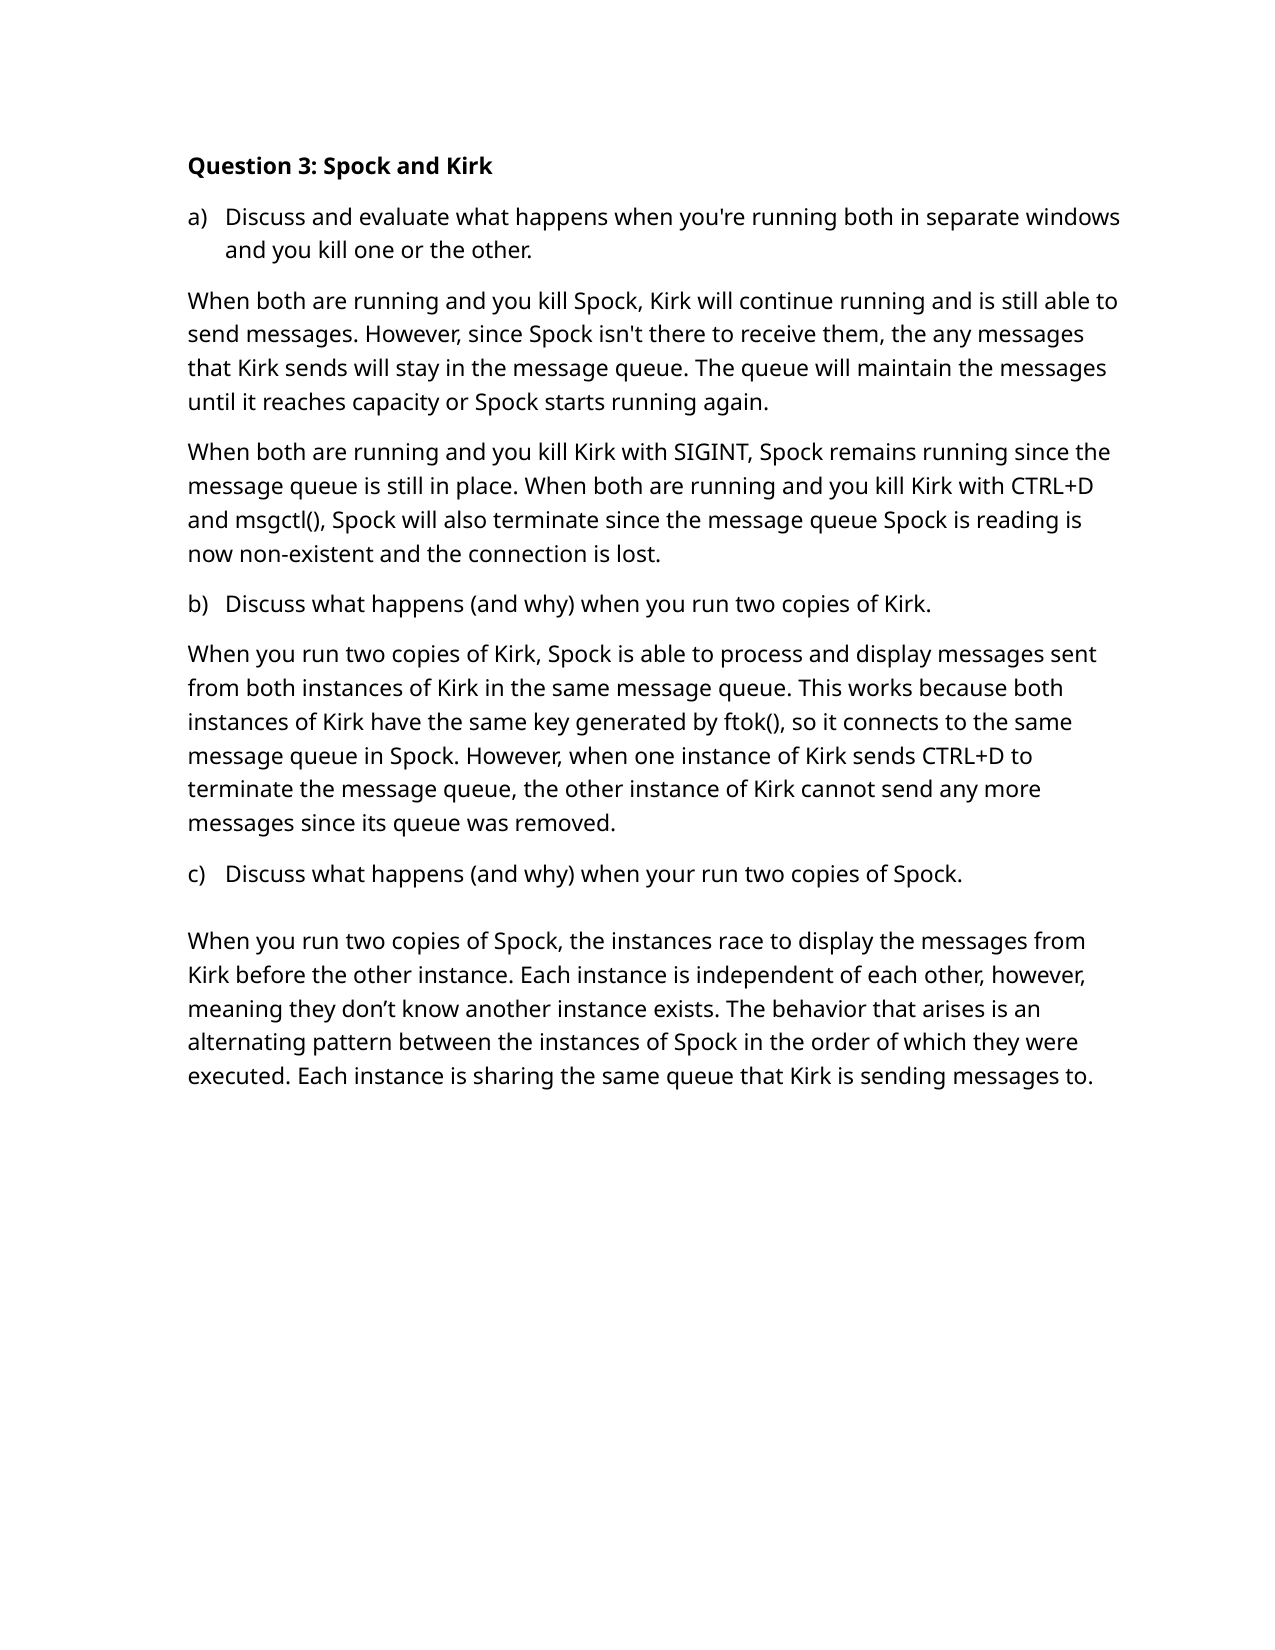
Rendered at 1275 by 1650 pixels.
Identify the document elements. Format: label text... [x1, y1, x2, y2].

list Discuss and evaluate what happens when you're running both in separate windows and you kill one or the other. [187, 200, 1125, 265]
list Discuss what happens (and why) when you run two copies of Kirk. [187, 588, 1125, 619]
text When you run two copies of Kirk, Spock is able to process and display messages sent from both instances of Kirk in the same message queue. This works because both instances of Kirk have the same key generated by ftok(), so it connects to the same message queue in Spock. However, when one instance of Kirk sends CTRL+D to terminate the message queue, the other instance of Kirk cannot send any more messages since its queue was removed. [187, 638, 1125, 838]
text When both are running and you kill Spock, Kirk will continue running and is still able to send messages. However, since Spock isn't there to receive them, the any messages that Kirk sends will stay in the message queue. The queue will maintain the messages until it reaches capacity or Spock starts running again. [187, 284, 1125, 417]
text Question 3: Spock and Kirk [187, 150, 1125, 181]
text When both are running and you kill Kirk with SIGINT, Spock remains running since the message queue is still in place. When both are running and you kill Kirk with CTRL+D and msgctl(), Spock will also terminate since the message queue Spock is reading is now non-existent and the connection is lost. [187, 436, 1125, 569]
list Discuss what happens (and why) when your run two copies of Spock. [187, 857, 1125, 889]
list When you run two copies of Spock, the instances race to display the messages from Kirk before the other instance. Each instance is independent of each other, however, meaning they don’t know another instance exists. The behavior that arises is an alternating pattern between the instances of Spock in the order of which they were executed. Each instance is sharing the same queue that Kirk is sending messages to. [187, 925, 1125, 1091]
